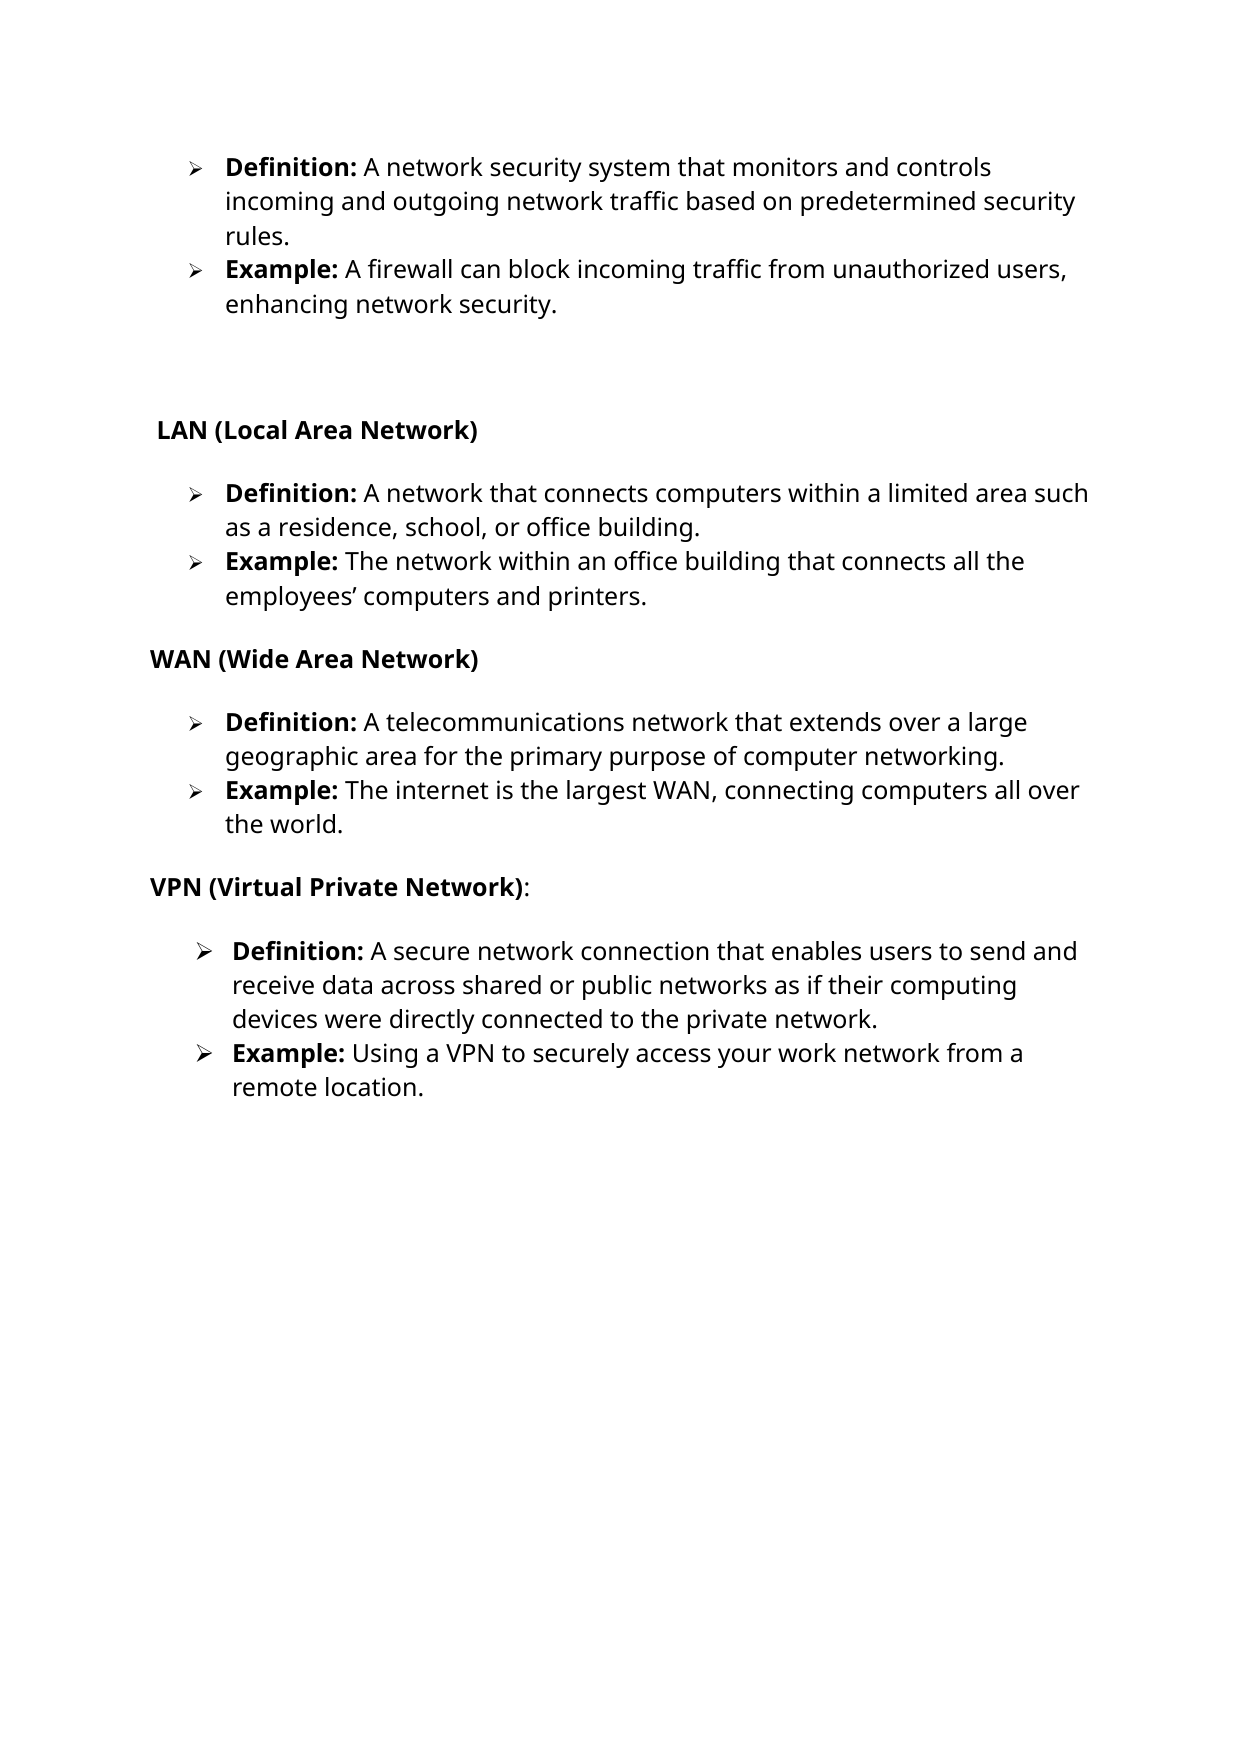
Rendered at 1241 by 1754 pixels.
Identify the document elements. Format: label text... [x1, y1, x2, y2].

text LAN (Local Area Network) [150, 413, 1090, 447]
list Example: The network within an office building that connects all the employees’ computers and printers. [187, 544, 1090, 612]
list Definition: A telecommunications network that extends over a large geographic area for the primary purpose of computer networking. [187, 704, 1090, 773]
list Definition: A network security system that monitors and controls incoming and outgoing network traffic based on predetermined security rules. [187, 150, 1090, 252]
list Definition: A secure network connection that enables users to send and receive data across shared or public networks as if their computing devices were directly connected to the private network. [194, 933, 1090, 1035]
list Definition: A network that connects computers within a limited area such as a residence, school, or office building. [187, 476, 1090, 544]
text WAN (Wide Area Network) [150, 641, 1090, 675]
list Example: Using a VPN to securely access your work network from a remote location. [194, 1035, 1090, 1103]
list Example: The internet is the largest WAN, connecting computers all over the world. [187, 773, 1090, 841]
text VPN (Virtual Private Network): [150, 870, 1090, 904]
list Example: A firewall can block incoming traffic from unauthorized users, enhancing network security. [187, 252, 1090, 320]
